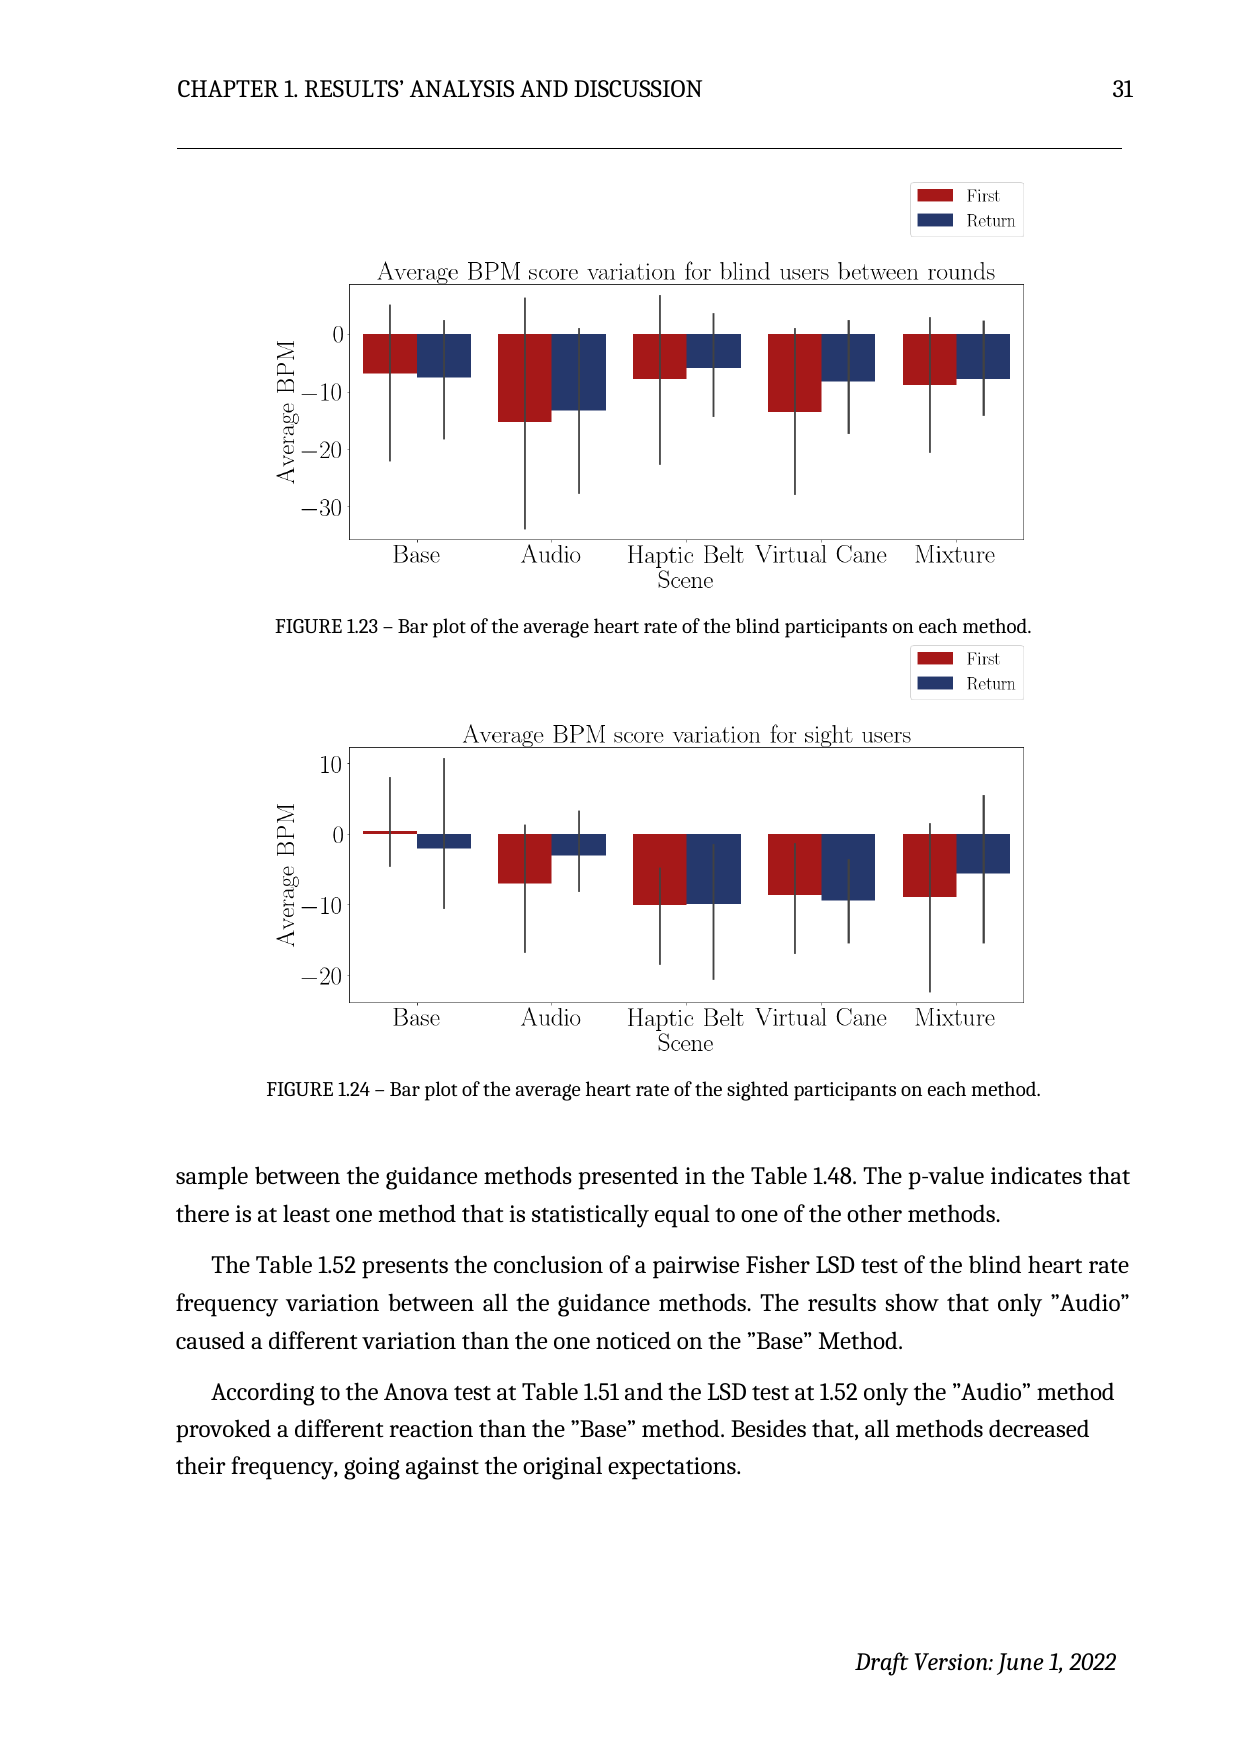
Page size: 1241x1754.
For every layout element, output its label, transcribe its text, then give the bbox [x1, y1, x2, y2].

picture [271, 640, 1028, 1060]
picture [271, 177, 1028, 597]
text FIGURE 1.23 – Bar plot of the average heart rate of the blind participants on each method. [191, 614, 1116, 638]
text The Table 1.52 presents the conclusion of a pairwise Fisher LSD test of the blind heart rate frequency variation between all the guidance methods. The results show that only ”Audio” caused a different variation than the one noticed on the ”Base” Method. [176, 1251, 1131, 1355]
text According to the Anova test at Table 1.51 and the LSD test at 1.52 only the ”Audio” method provoked a different reaction than the ”Base” method. Besides that, all methods decreased their frequency, going against the original expectations. [176, 1378, 1133, 1480]
text sample between the guidance methods presented in the Table 1.48. The p-value indicates that there is at least one method that is statistically equal to one of the other methods. [176, 1162, 1131, 1229]
text FIGURE 1.24 – Bar plot of the average heart rate of the sighted participants on each method. [191, 1078, 1116, 1102]
